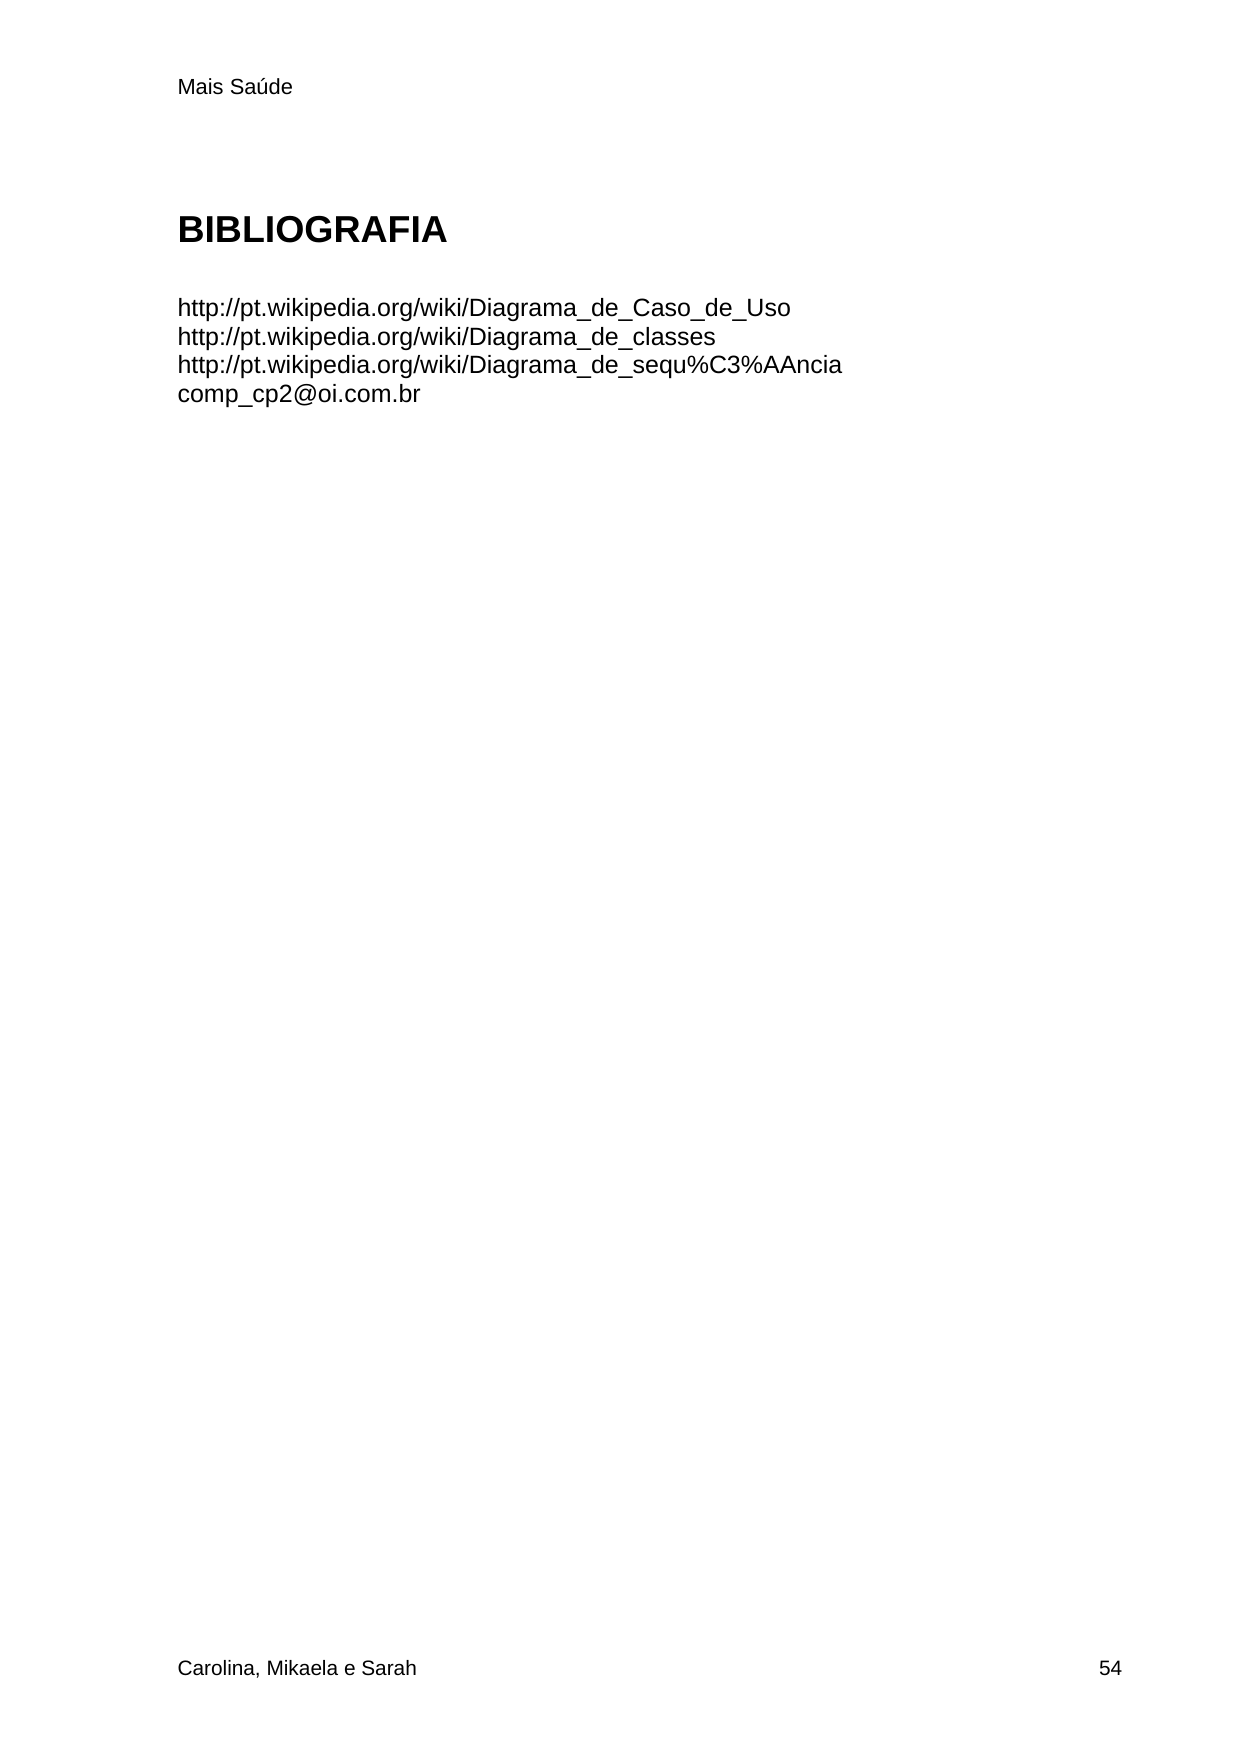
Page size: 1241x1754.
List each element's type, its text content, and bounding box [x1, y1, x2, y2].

text BIBLIOGRAFIA [177, 207, 1122, 250]
text http://pt.wikipedia.org/wiki/Diagrama_de_classes [177, 322, 1122, 351]
text http://pt.wikipedia.org/wiki/Diagrama_de_sequ%C3%AAncia [177, 351, 1122, 379]
text http://pt.wikipedia.org/wiki/Diagrama_de_Caso_de_Uso [177, 293, 1122, 322]
text comp_cp2@oi.com.br [177, 379, 1122, 408]
